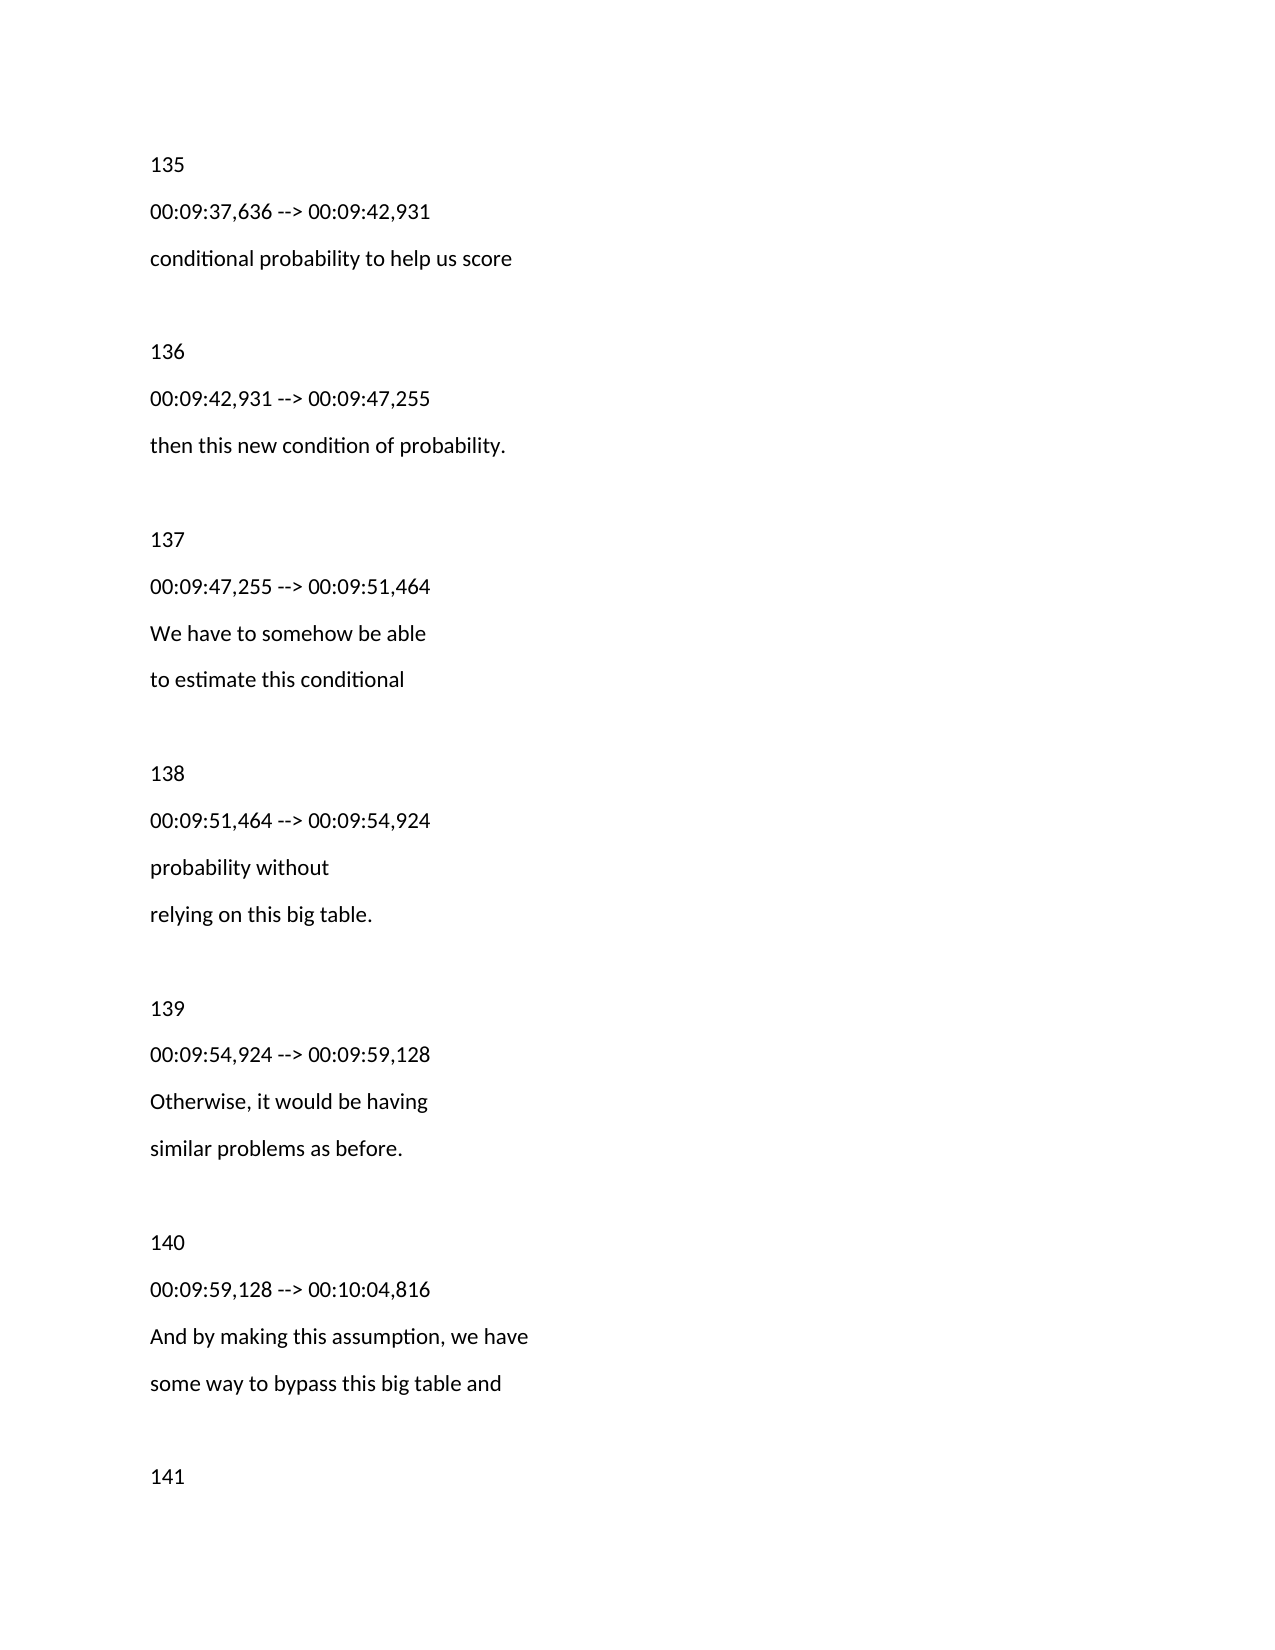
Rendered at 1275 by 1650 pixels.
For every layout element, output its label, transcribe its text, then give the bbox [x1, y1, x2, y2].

text then this new condition of probability. [150, 431, 1125, 459]
text 140 [150, 1228, 1125, 1256]
text 139 [150, 994, 1125, 1022]
text 00:09:47,255 --> 00:09:51,464 [150, 572, 1125, 600]
text 00:09:37,636 --> 00:09:42,931 [150, 197, 1125, 225]
text 141 [150, 1462, 1125, 1491]
text We have to somehow be able [150, 619, 1125, 647]
text 00:09:51,464 --> 00:09:54,924 [150, 806, 1125, 834]
text 00:09:54,924 --> 00:09:59,128 [150, 1041, 1125, 1069]
text relying on this big table. [150, 900, 1125, 928]
text 00:09:59,128 --> 00:10:04,816 [150, 1275, 1125, 1303]
text 00:09:42,931 --> 00:09:47,255 [150, 384, 1125, 412]
text Otherwise, it would be having [150, 1087, 1125, 1116]
text 135 [150, 150, 1125, 178]
text 136 [150, 337, 1125, 366]
text similar problems as before. [150, 1134, 1125, 1162]
text to estimate this conditional [150, 666, 1125, 694]
text 137 [150, 525, 1125, 553]
text some way to bypass this big table and [150, 1369, 1125, 1397]
text And by making this assumption, we have [150, 1322, 1125, 1350]
text conditional probability to help us score [150, 244, 1125, 272]
text probability without [150, 853, 1125, 881]
text 138 [150, 759, 1125, 787]
